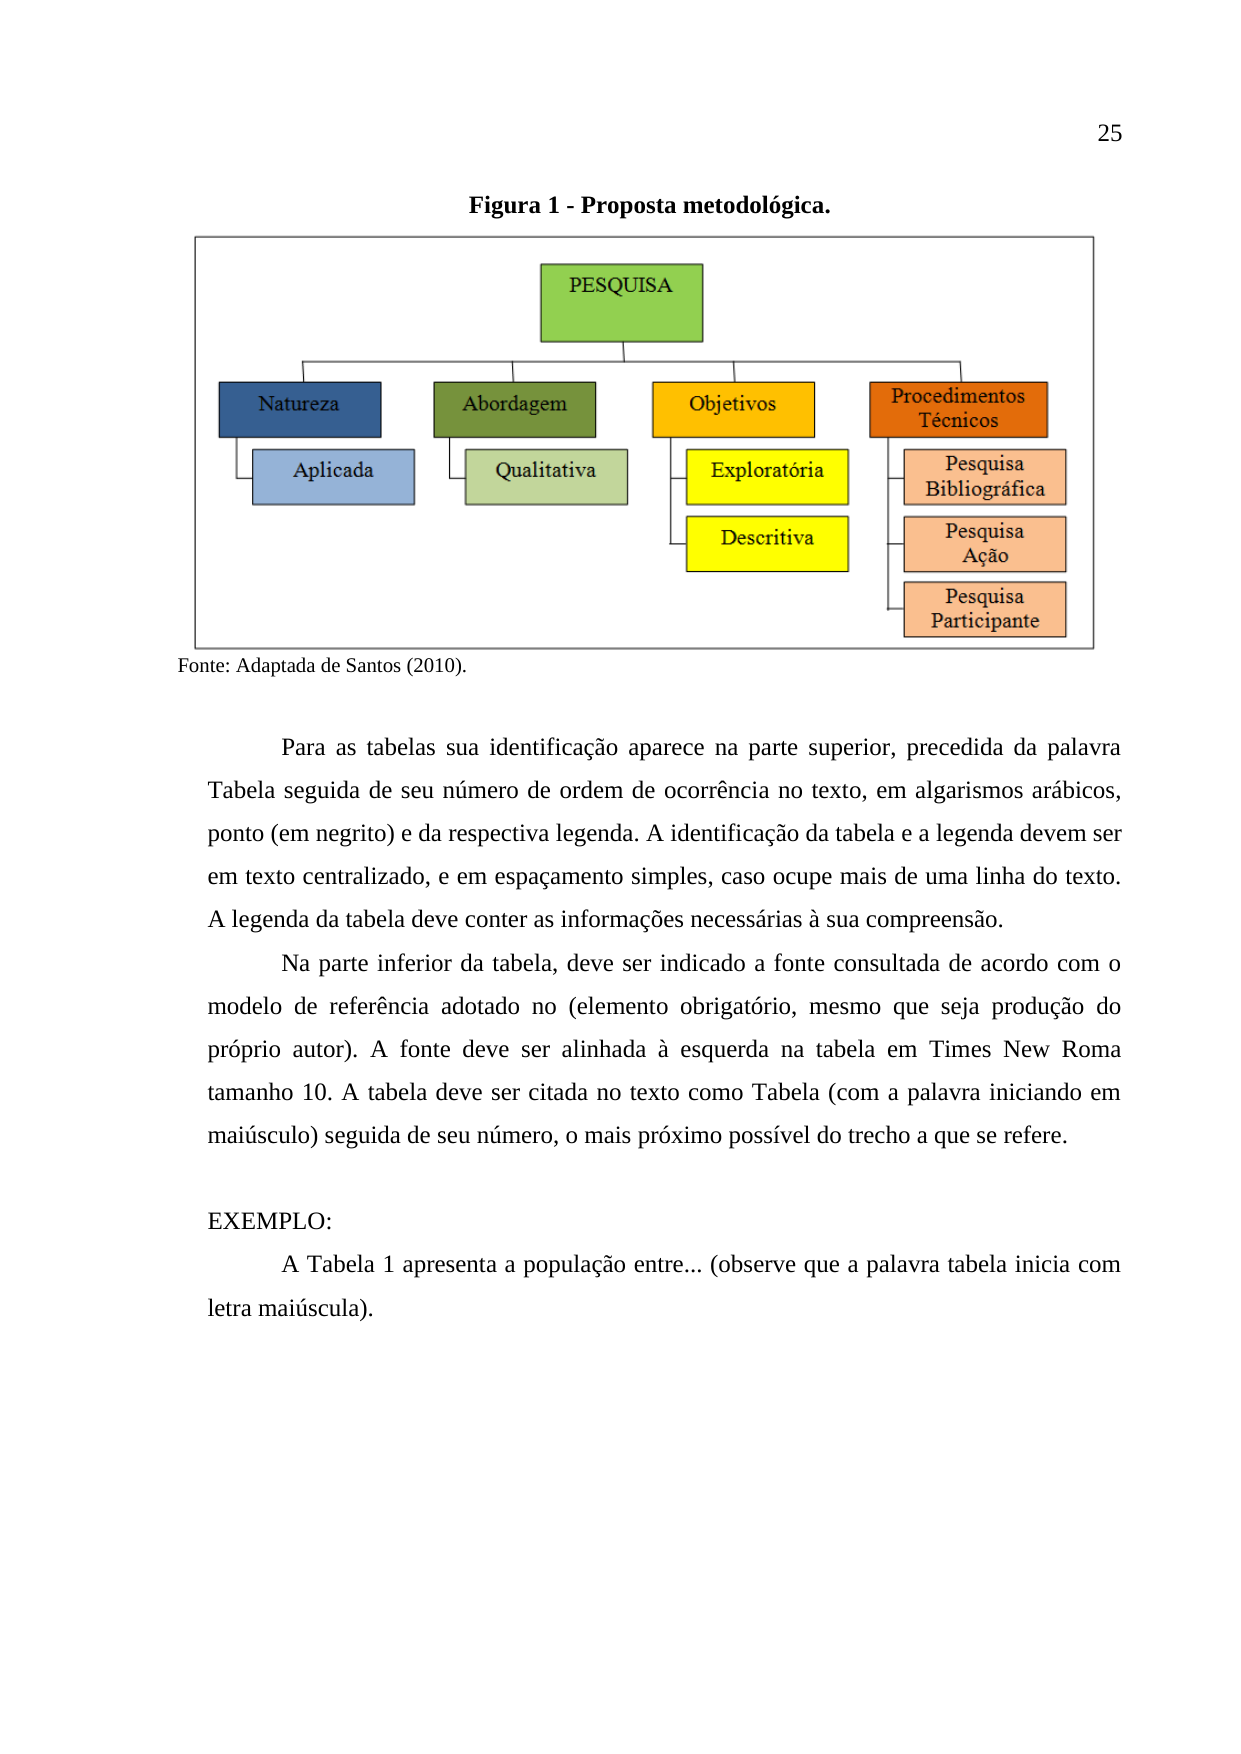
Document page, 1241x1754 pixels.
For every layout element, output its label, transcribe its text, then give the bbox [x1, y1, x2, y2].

table_header Figura 1 - Proposta metodológica. [177, 177, 1122, 653]
text Fonte: Adaptada de Santos (2010). [177, 653, 1122, 677]
text Para as tabelas sua identificação aparece na parte superior, precedida da palavra Tabela seguida de seu número de ordem de ocorrência no texto, em algarismos arábicos, ponto (em negrito) e da respectiva legenda. A identificação da tabela e a legenda devem ser em texto centralizado, e em espaçamento simples, caso ocupe mais de uma linha do texto. A legenda da tabela deve conter as informações necessárias à sua compreensão. [207, 732, 1122, 933]
text A Tabela 1 apresenta a população entre... (observe que a palavra tabela inicia com letra maiúscula). [207, 1249, 1122, 1321]
text EXEMPLO: [207, 1206, 1122, 1235]
text Na parte inferior da tabela, deve ser indicado a fonte consultada de acordo com o modelo de referência adotado no (elemento obrigatório, mesmo que seja produção do próprio autor). A fonte deve ser alinhada à esquerda na tabela em Times New Roma tamanho 10. A tabela deve ser citada no texto como Tabela (com a palavra iniciando em maiúsculo) seguida de seu número, o mais próximo possível do trecho a que se refere. [207, 948, 1122, 1149]
